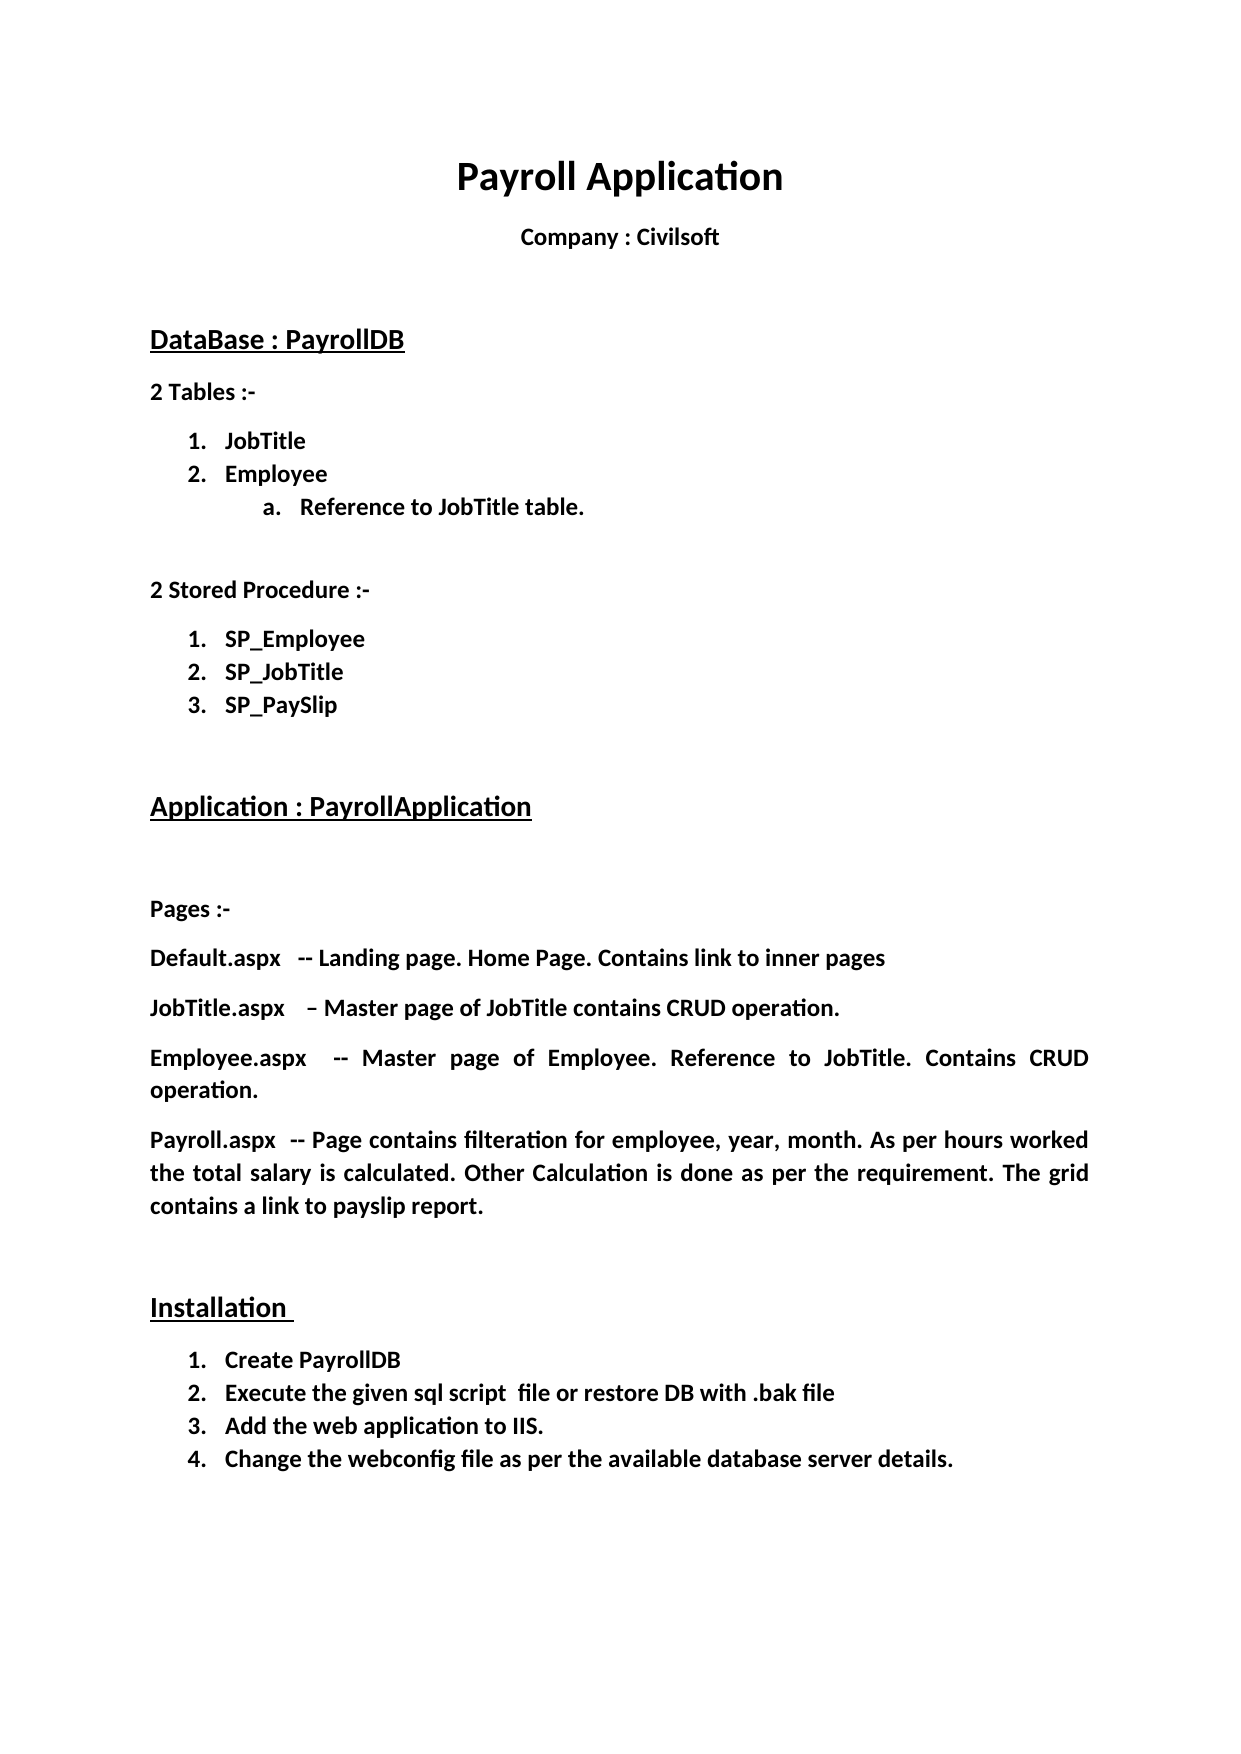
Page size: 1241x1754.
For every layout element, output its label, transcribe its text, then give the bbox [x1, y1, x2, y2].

text JobTitle.aspx – Master page of JobTitle contains CRUD operation. [150, 992, 1090, 1023]
list SP_Employee [187, 623, 1090, 654]
list JobTitle [187, 425, 1090, 456]
text Payroll Application [150, 150, 1090, 201]
list SP_JobTitle [187, 656, 1090, 687]
text DataBase : PayrollDB [150, 321, 1090, 356]
text 2 Stored Procedure :- [150, 574, 1090, 604]
list Execute the given sql script file or restore DB with .bak file [187, 1377, 1090, 1408]
list Employee [187, 458, 1090, 489]
list Reference to JobTitle table. [262, 491, 1090, 522]
text 2 Tables :- [150, 376, 1090, 406]
text Pages :- [150, 893, 1090, 923]
list SP_PaySlip [187, 689, 1090, 720]
text Payroll.aspx -- Page contains filteration for employee, year, month. As per hours worked the total salary is calculated. Other Calculation is done as per the requirement. The grid contains a link to payslip report. [150, 1124, 1090, 1221]
list Add the web application to IIS. [187, 1410, 1090, 1441]
list Change the webconfig file as per the available database server details. [187, 1443, 1090, 1474]
text Installation [150, 1289, 1090, 1325]
text Default.aspx -- Landing page. Home Page. Contains link to inner pages [150, 943, 1090, 973]
list Create PayrollDB [187, 1344, 1090, 1375]
text Employee.aspx -- Master page of Employee. Reference to JobTitle. Contains CRUD operation. [150, 1042, 1090, 1105]
text Company : Civilsoft [150, 222, 1090, 252]
text Application : PayrollApplication [150, 788, 1090, 824]
